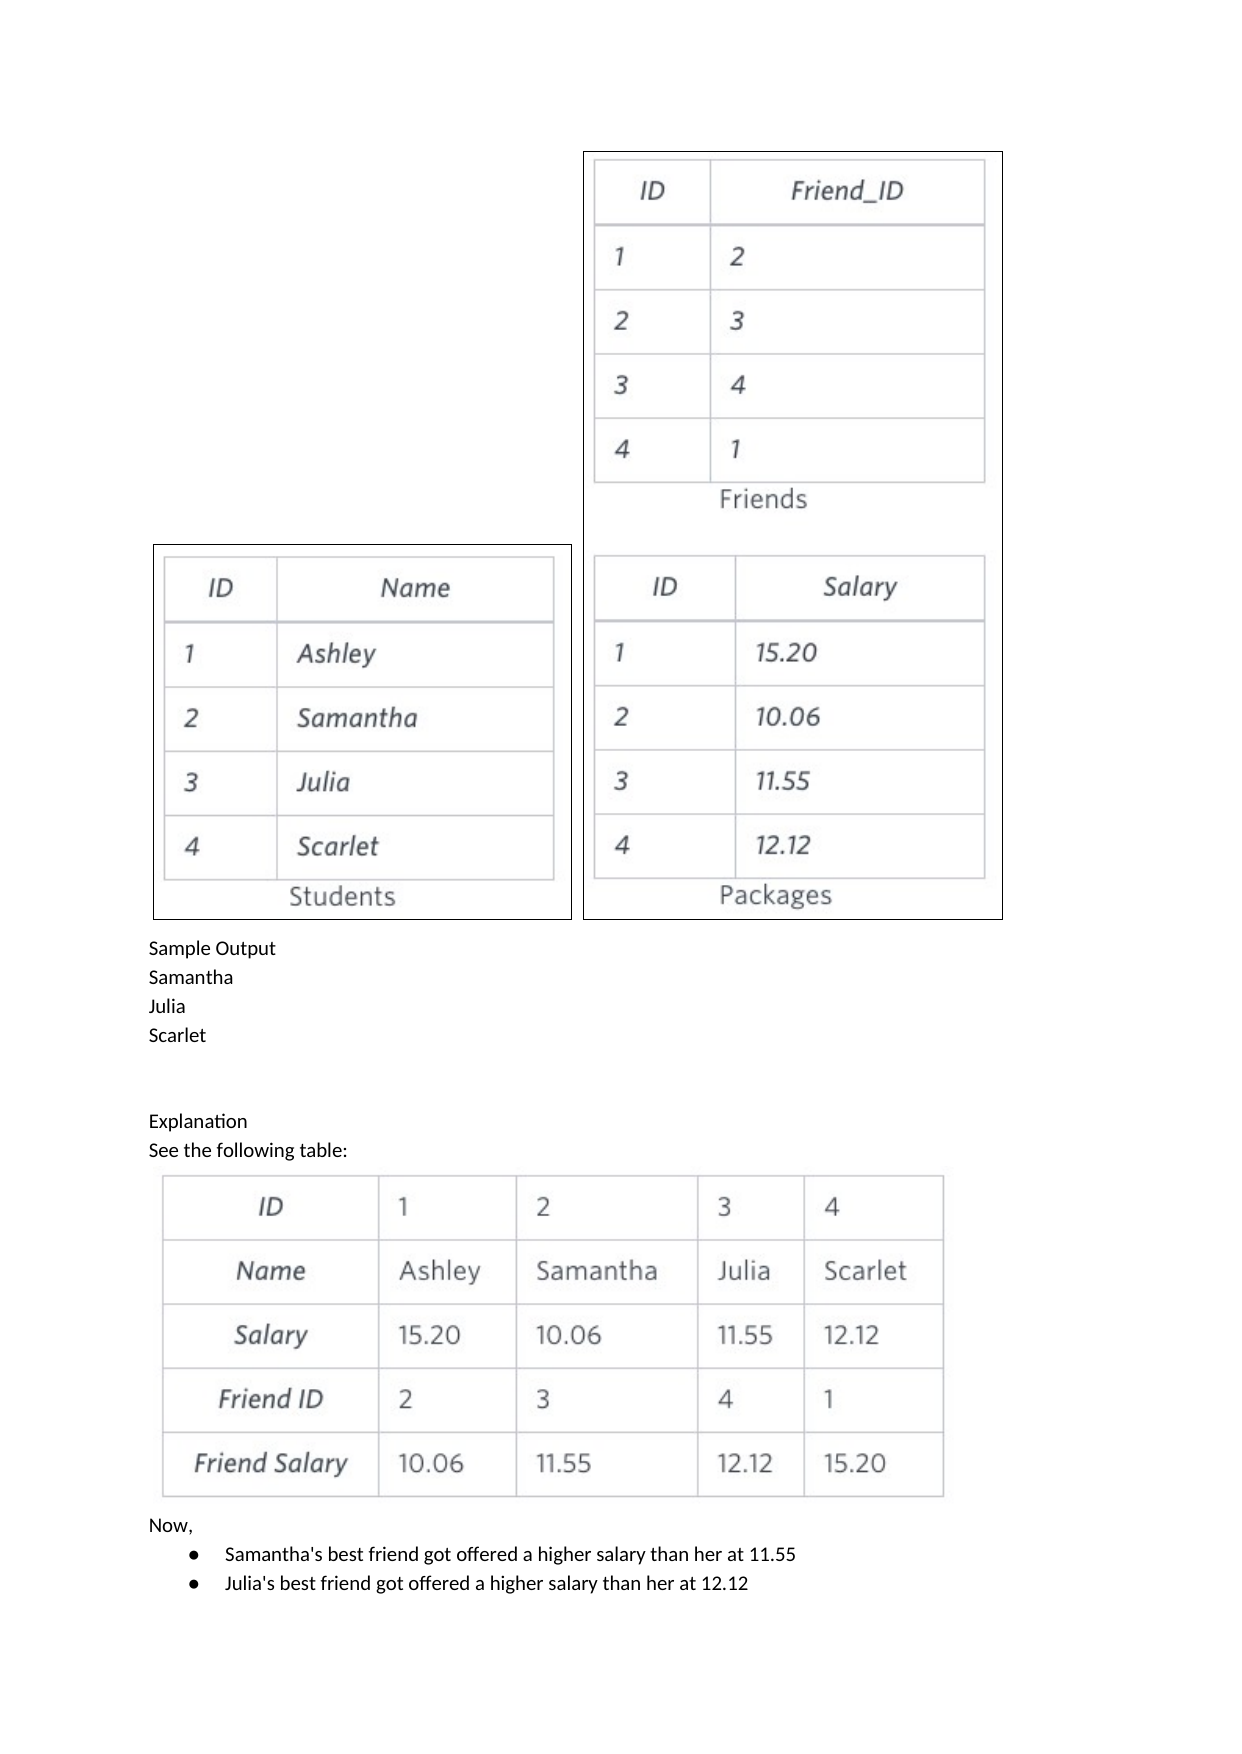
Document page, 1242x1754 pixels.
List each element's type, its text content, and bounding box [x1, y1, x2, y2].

picture [584, 152, 1002, 919]
list Julia's best friend got offered a higher salary than her at 12.12 [187, 1570, 1089, 1595]
text Sample Output [148, 935, 1089, 960]
text Explanation [148, 1108, 1089, 1134]
text See the following table: [148, 1137, 1089, 1163]
list Samantha's best friend got offered a higher salary than her at 11.55 [187, 1541, 1089, 1566]
text Now, [148, 1512, 1089, 1537]
text Samantha [148, 964, 1089, 989]
picture [153, 1166, 957, 1510]
text Julia [148, 993, 1089, 1018]
text Scarlet [148, 1022, 1089, 1047]
picture [154, 545, 571, 919]
